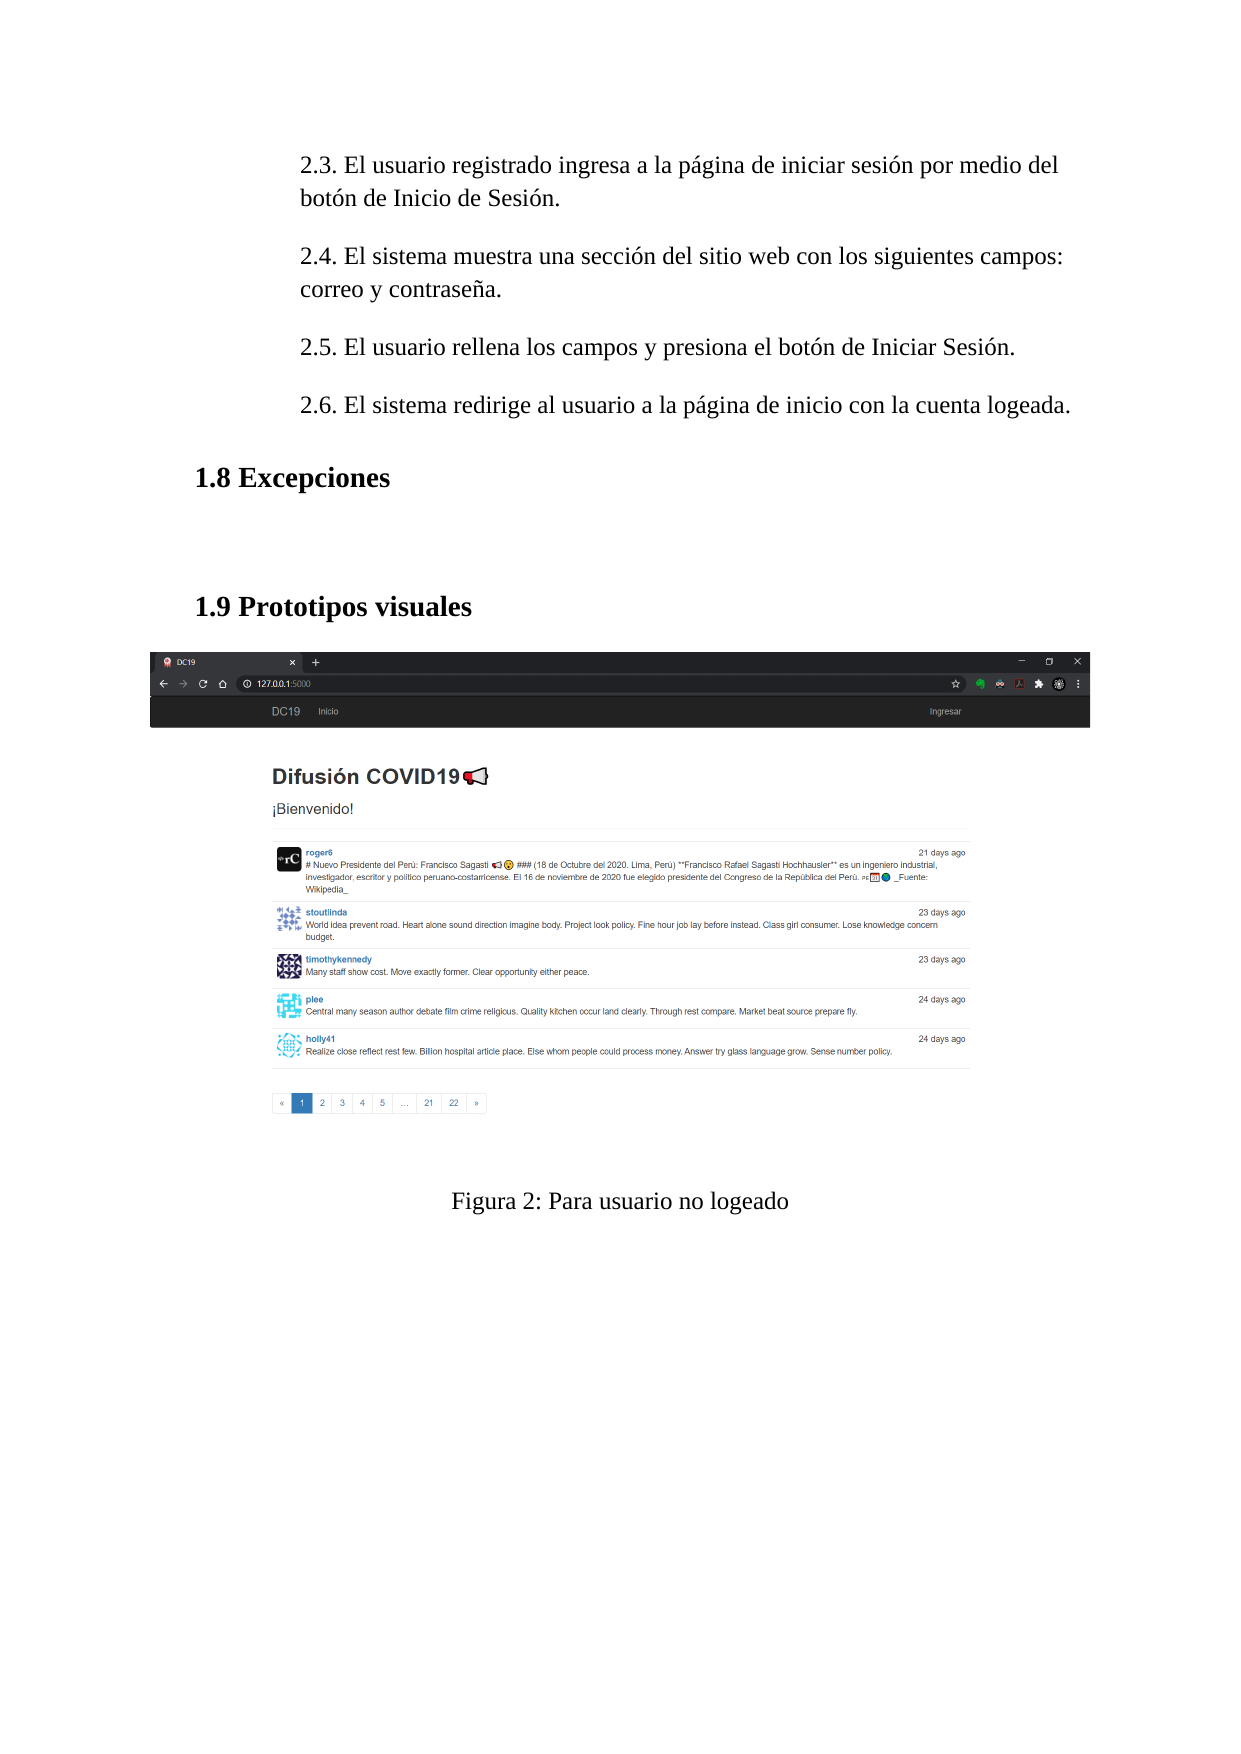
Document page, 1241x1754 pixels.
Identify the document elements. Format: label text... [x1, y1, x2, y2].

text 2.6. El sistema redirige al usuario a la página de inicio con la cuenta logeada. [300, 390, 1090, 419]
text 2.3. El usuario registrado ingresa a la página de iniciar sesión por medio del botón de Inicio de Sesión. [300, 150, 1090, 212]
text Figura 2: Para usuario no logeado [150, 1186, 1090, 1214]
picture [150, 652, 1091, 1157]
text 2.4. El sistema muestra una sección del sitio web con los siguientes campos: correo y contraseña. [300, 241, 1090, 303]
subtitle 1.9 Prototipos visuales [194, 589, 1090, 623]
subtitle 1.8 Excepciones [194, 461, 1090, 494]
text 2.5. El usuario rellena los campos y presiona el botón de Iniciar Sesión. [300, 332, 1090, 361]
